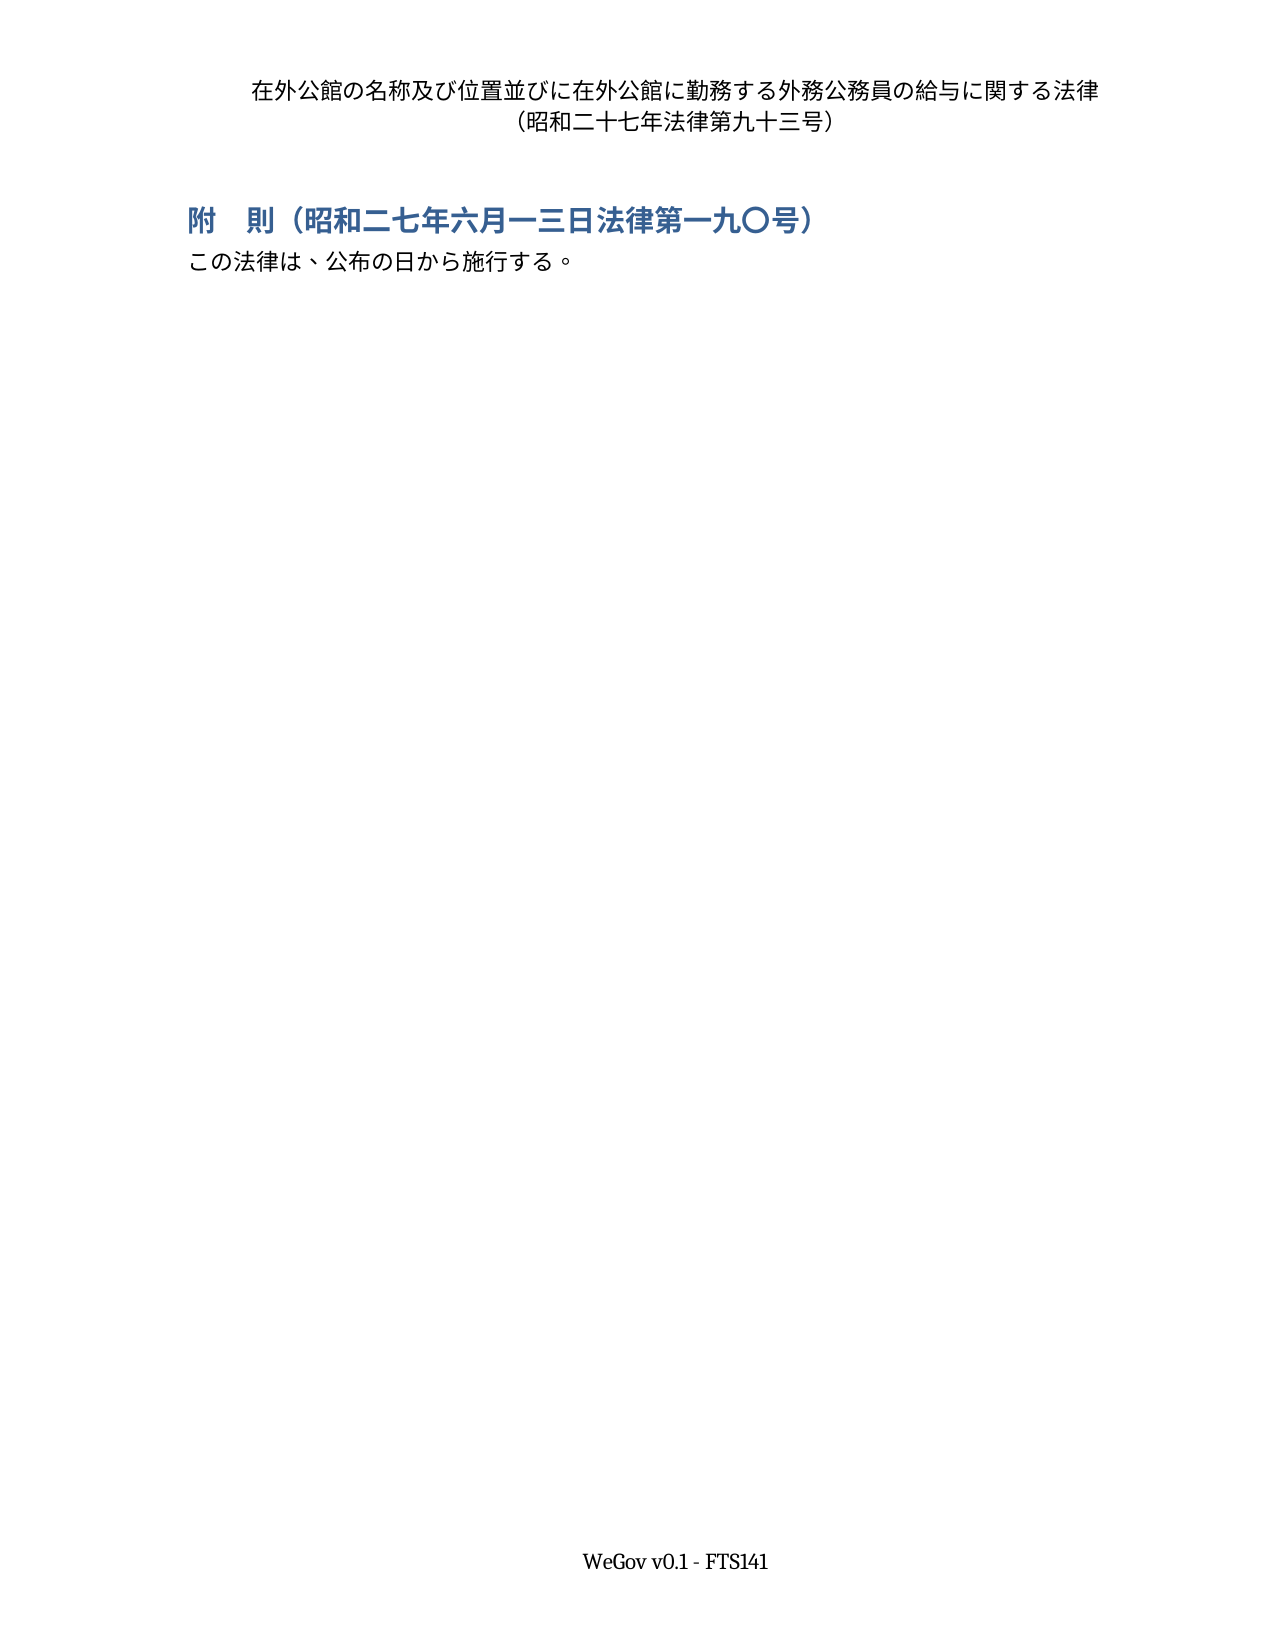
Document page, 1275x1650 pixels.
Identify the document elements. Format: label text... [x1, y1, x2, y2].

text この法律は、公布の日から施行する。 [187, 246, 1087, 277]
subtitle 附 則（昭和二七年六月一三日法律第一九〇号） [187, 200, 1087, 240]
